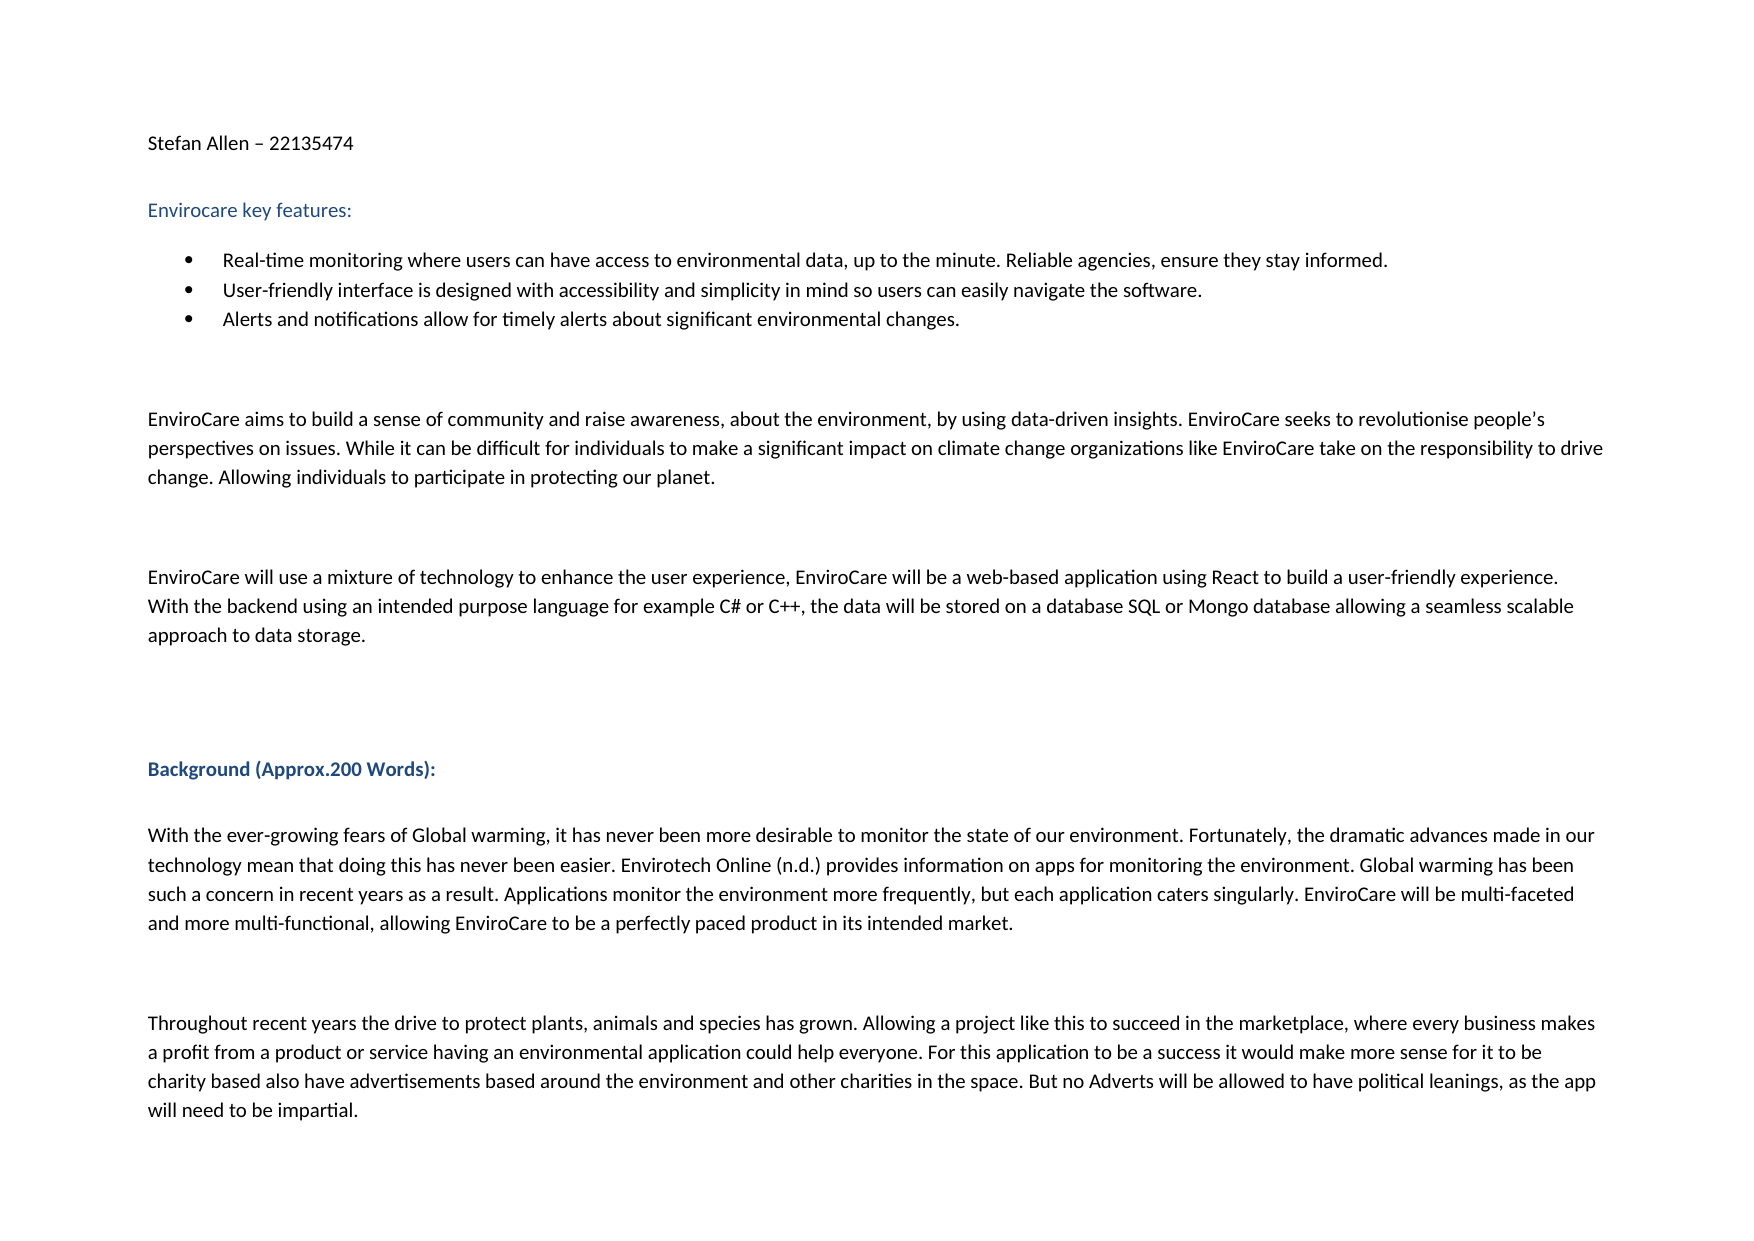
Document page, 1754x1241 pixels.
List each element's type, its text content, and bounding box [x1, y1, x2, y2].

text Throughout recent years the drive to protect plants, animals and species has grown. Allowing a project like this to succeed in the marketplace, where every business makes a profit from a product or service having an environmental application could help everyone. For this application to be a success it would make more sense for it to be charity based also have advertisements based around the environment and other charities in the space. But no Adverts will be allowed to have political leanings, as the app will need to be impartial. [148, 1010, 1606, 1123]
text With the ever-growing fears of Global warming, it has never been more desirable to monitor the state of our environment. Fortunately, the dramatic advances made in our technology mean that doing this has never been easier. Envirotech Online (n.d.) provides information on apps for monitoring the environment. Global warming has been such a concern in recent years as a result. Applications monitor the environment more frequently, but each application caters singularly. EnviroCare will be multi-faceted and more multi-functional, allowing EnviroCare to be a perfectly paced product in its intended market. [148, 823, 1606, 936]
text Envirocare key features: [148, 198, 1606, 223]
text EnviroCare will use a mixture of technology to enhance the user experience, EnviroCare will be a web-based application using React to build a user-friendly experience. With the backend using an intended purpose language for example C# or C++, the data will be stored on a database SQL or Mongo database allowing a seamless scalable approach to data storage. [148, 564, 1606, 648]
text EnviroCare aims to build a sense of community and raise awareness, about the environment, by using data-driven insights. EnviroCare seeks to revolutionise people’s perspectives on issues. While it can be difficult for individuals to make a significant impact on climate change organizations like EnviroCare take on the responsibility to drive change. Allowing individuals to participate in protecting our planet. [148, 406, 1606, 490]
list User-friendly interface is designed with accessibility and simplicity in mind so users can easily navigate the software. [185, 277, 1606, 302]
list Real-time monitoring where users can have access to environmental data, up to the minute. Reliable agencies, ensure they stay informed. [185, 248, 1606, 273]
subtitle Background (Approx.200 Words): [148, 756, 1606, 781]
list Alerts and notifications allow for timely alerts about significant environmental changes. [185, 306, 1606, 331]
